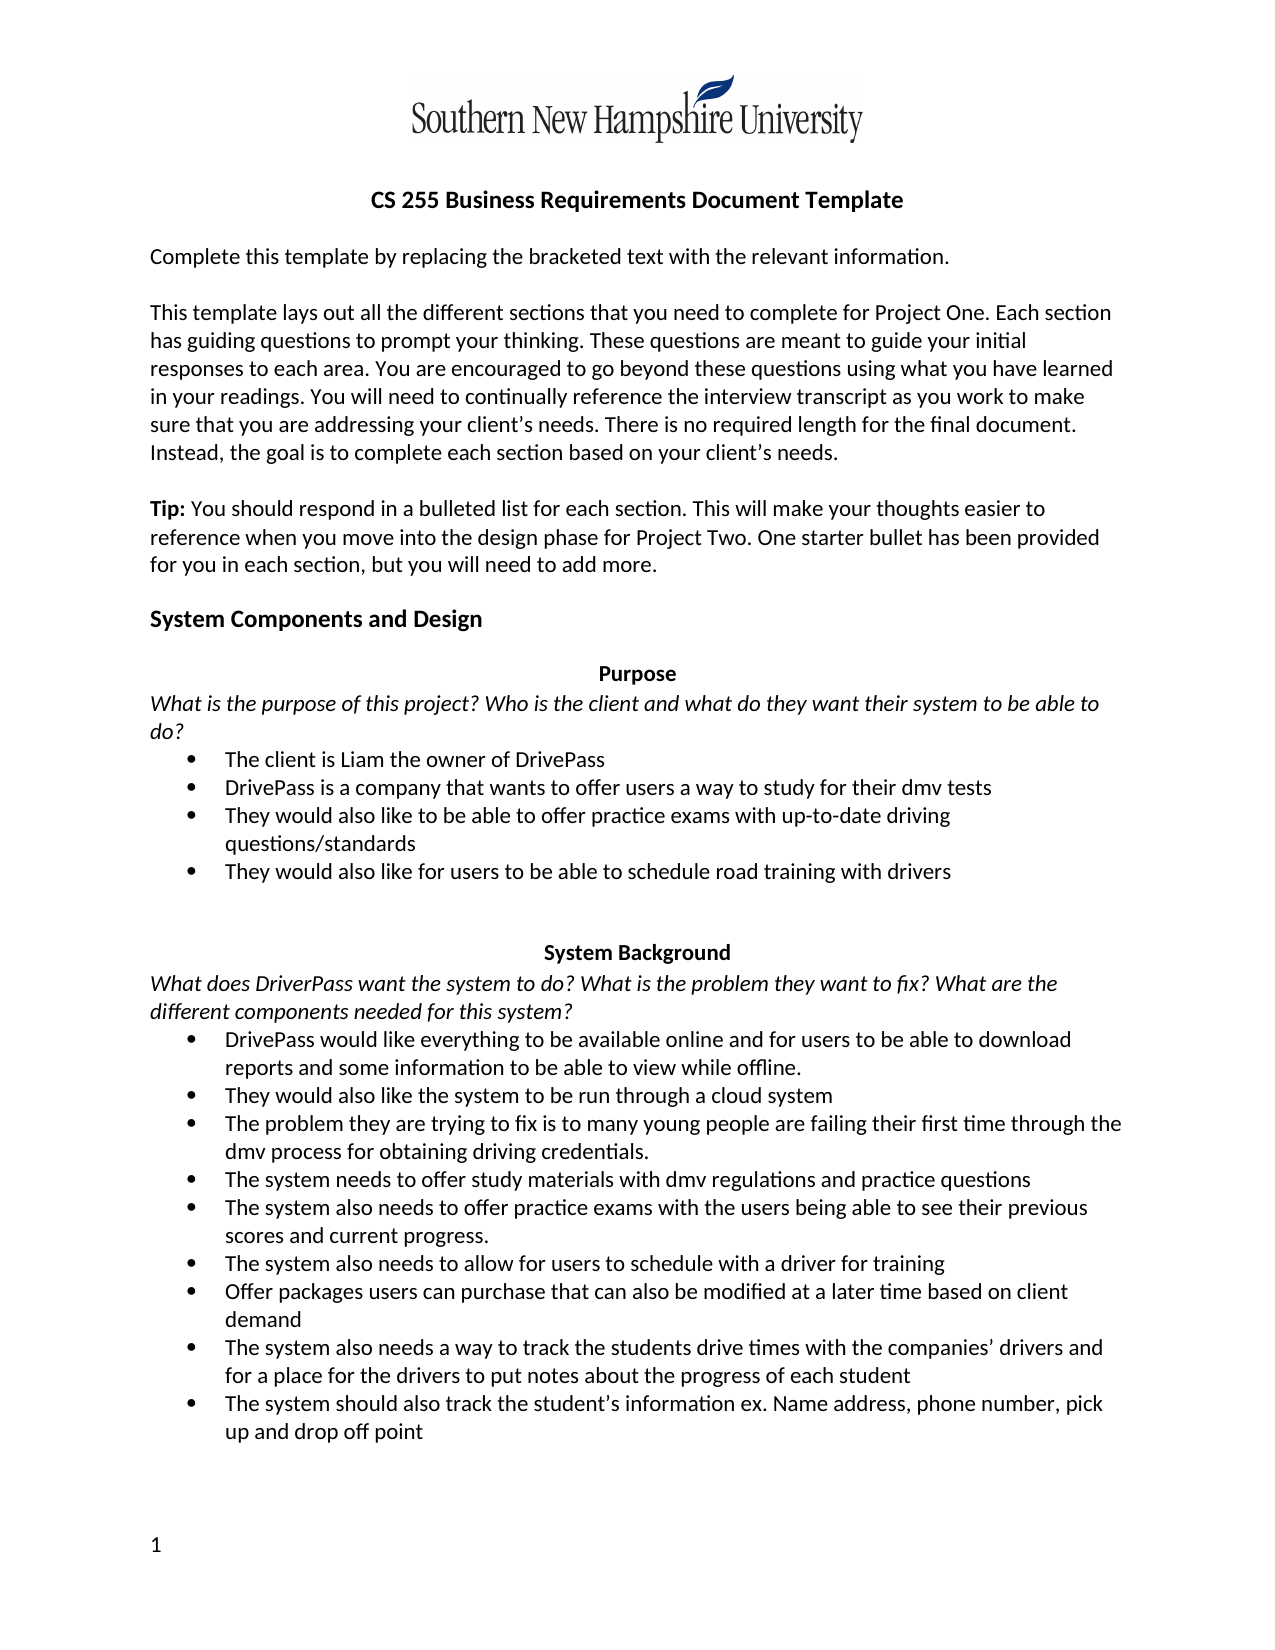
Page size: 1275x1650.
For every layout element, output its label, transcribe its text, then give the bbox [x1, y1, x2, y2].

subtitle System Components and Design [150, 604, 1125, 634]
list The system also needs a way to track the students drive times with the companies’ drivers and for a place for the drivers to put notes about the progress of each student [187, 1333, 1125, 1389]
list They would also like for users to be able to schedule road training with drivers [187, 857, 1125, 886]
subtitle System Background [150, 938, 1125, 967]
list The system also needs to offer practice exams with the users being able to see their previous scores and current progress. [187, 1193, 1125, 1249]
list They would also like the system to be run through a cloud system [187, 1081, 1125, 1109]
list Offer packages users can purchase that can also be modified at a later time based on client demand [187, 1277, 1125, 1333]
list The client is Liam the owner of DrivePass [187, 745, 1125, 773]
list DrivePass is a company that wants to offer users a way to study for their dmv tests [187, 773, 1125, 801]
text This template lays out all the different sections that you need to complete for Project One. Each section has guiding questions to prompt your thinking. These questions are meant to guide your initial responses to each area. You are encouraged to go beyond these questions using what you have learned in your readings. You will need to continually reference the interview transcript as you work to make sure that you are addressing your client’s needs. There is no required length for the final document. Instead, the goal is to complete each section based on your client’s needs. [150, 298, 1125, 467]
list DrivePass would like everything to be available online and for users to be able to download reports and some information to be able to view while offline. [187, 1025, 1125, 1081]
subtitle CS 255 Business Requirements Document Template [150, 184, 1125, 214]
subtitle Purpose [150, 659, 1125, 687]
list The problem they are trying to fix is to many young people are failing their first time through the dmv process for obtaining driving credentials. [187, 1109, 1125, 1165]
picture [412, 75, 863, 143]
text Tip: You should respond in a bulleted list for each section. This will make your thoughts easier to reference when you move into the design phase for Project Two. One starter bullet has been provided for you in each section, but you will need to add more. [150, 494, 1125, 579]
list The system needs to offer study materials with dmv regulations and practice questions [187, 1165, 1125, 1193]
text Complete this template by replacing the bracketed text with the relevant information. [150, 242, 1125, 270]
text What is the purpose of this project? Who is the client and what do they want their system to be able to do? [150, 689, 1125, 745]
text What does DriverPass want the system to do? What is the problem they want to fix? What are the different components needed for this system? [150, 969, 1125, 1025]
list They would also like to be able to offer practice exams with up-to-date driving questions/standards [187, 801, 1125, 857]
list The system should also track the student’s information ex. Name address, phone number, pick up and drop off point [187, 1389, 1125, 1445]
list The system also needs to allow for users to schedule with a driver for training [187, 1249, 1125, 1277]
